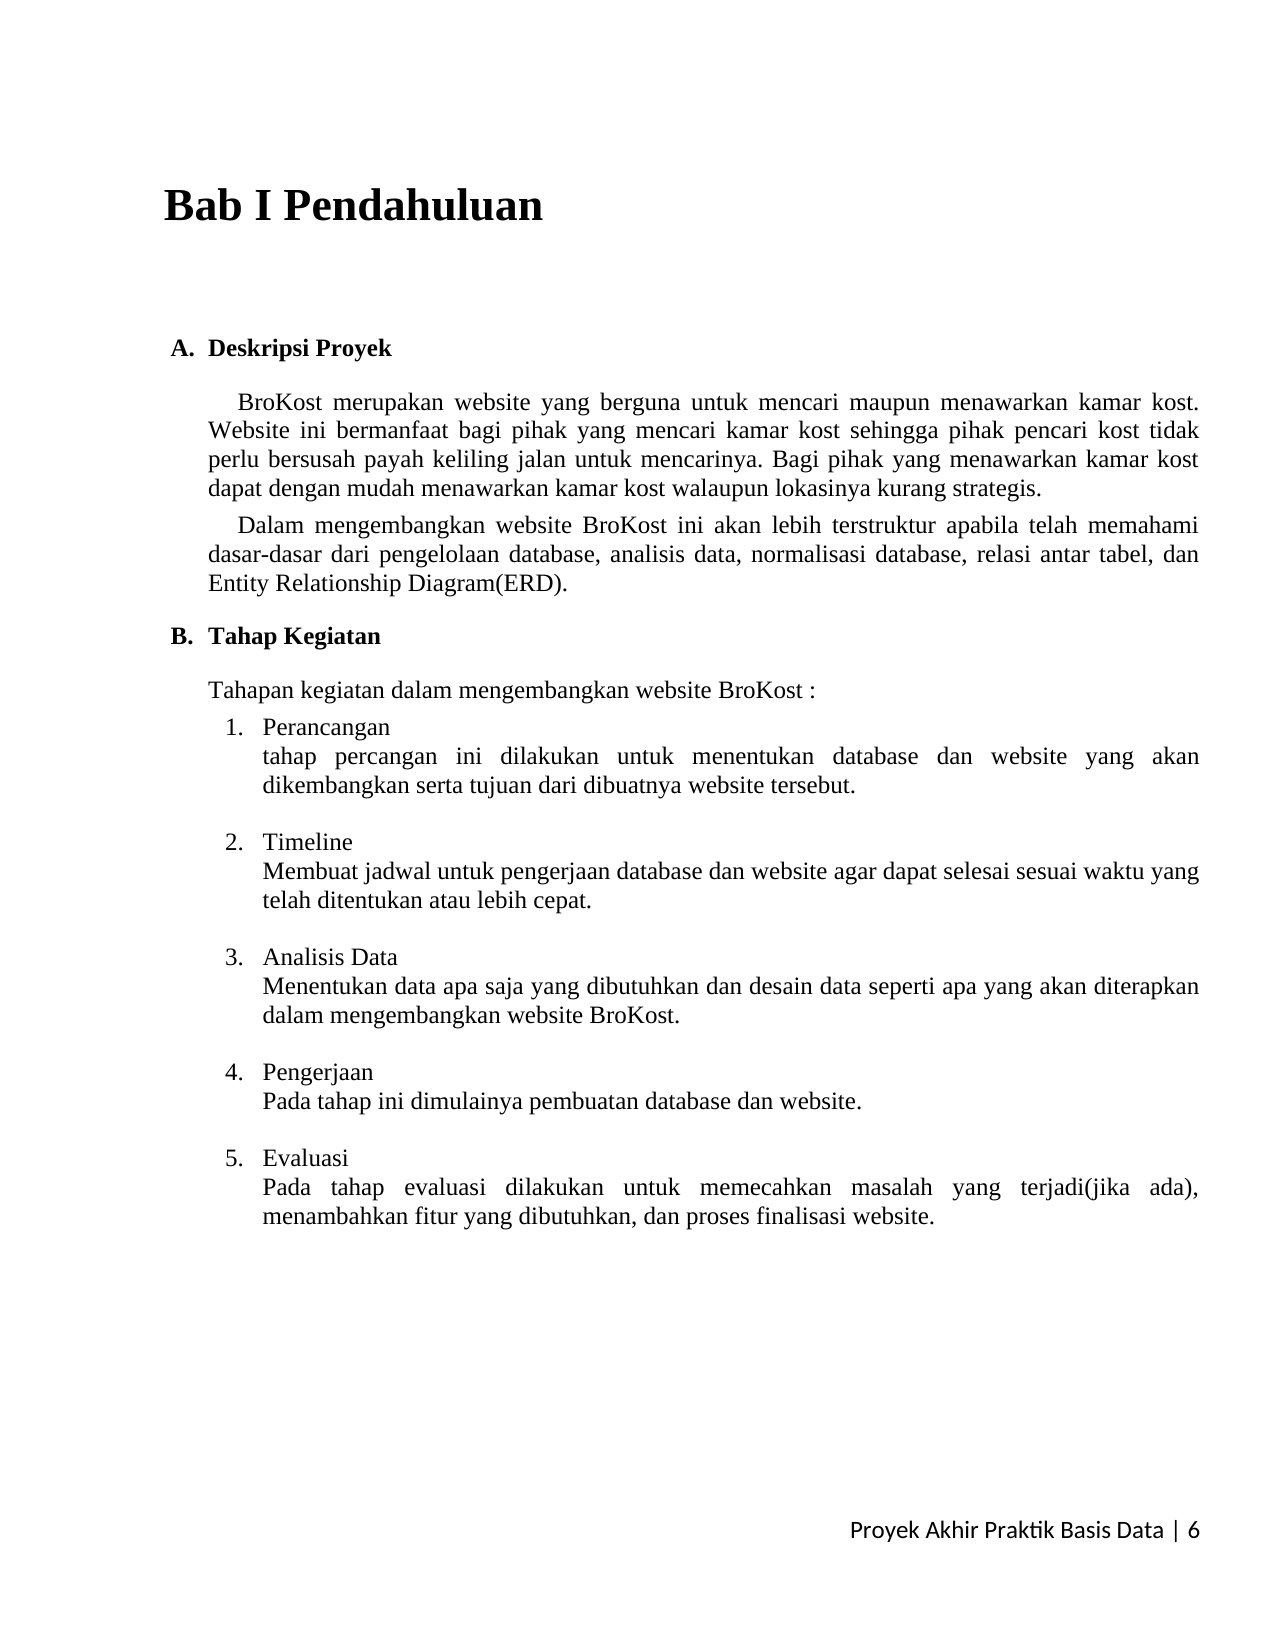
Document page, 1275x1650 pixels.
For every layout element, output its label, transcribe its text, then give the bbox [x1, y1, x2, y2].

subtitle Tahap Kegiatan [170, 621, 1200, 650]
list Perancangan [225, 712, 1200, 741]
text Dalam mengembangkan website BroKost ini akan lebih terstruktur apabila telah memahami dasar-dasar dari pengelolaan database, analisis data, normalisasi database, relasi antar tabel, dan Entity Relationship Diagram(ERD). [208, 510, 1200, 596]
list tahap percangan ini dilakukan untuk menentukan database dan website yang akan dikembangkan serta tujuan dari dibuatnya website tersebut. [262, 741, 1200, 798]
list Menentukan data apa saja yang dibutuhkan dan desain data seperti apa yang akan diterapkan dalam mengembangkan website BroKost. [262, 971, 1200, 1028]
list Evaluasi [225, 1143, 1200, 1172]
list Timeline [225, 827, 1200, 856]
list Pengerjaan [225, 1057, 1200, 1086]
text Tahapan kegiatan dalam mengembangkan website BroKost : [208, 675, 1200, 704]
list Pada tahap evaluasi dilakukan untuk memecahkan masalah yang terjadi(jika ada), menambahkan fitur yang dibutuhkan, dan proses finalisasi website. [262, 1172, 1200, 1230]
list Membuat jadwal untuk pengerjaan database dan website agar dapat selesai sesuai waktu yang telah ditentukan atau lebih cepat. [262, 856, 1200, 913]
subtitle Bab I Pendahuluan [164, 178, 1200, 230]
list Analisis Data [225, 942, 1200, 971]
subtitle Deskripsi Proyek [170, 333, 1200, 362]
list Pada tahap ini dimulainya pembuatan database dan website. [262, 1086, 1200, 1115]
text BroKost merupakan website yang berguna untuk mencari maupun menawarkan kamar kost. Website ini bermanfaat bagi pihak yang mencari kamar kost sehingga pihak pencari kost tidak perlu bersusah payah keliling jalan untuk mencarinya. Bagi pihak yang menawarkan kamar kost dapat dengan mudah menawarkan kamar kost walaupun lokasinya kurang strategis. [208, 387, 1200, 502]
